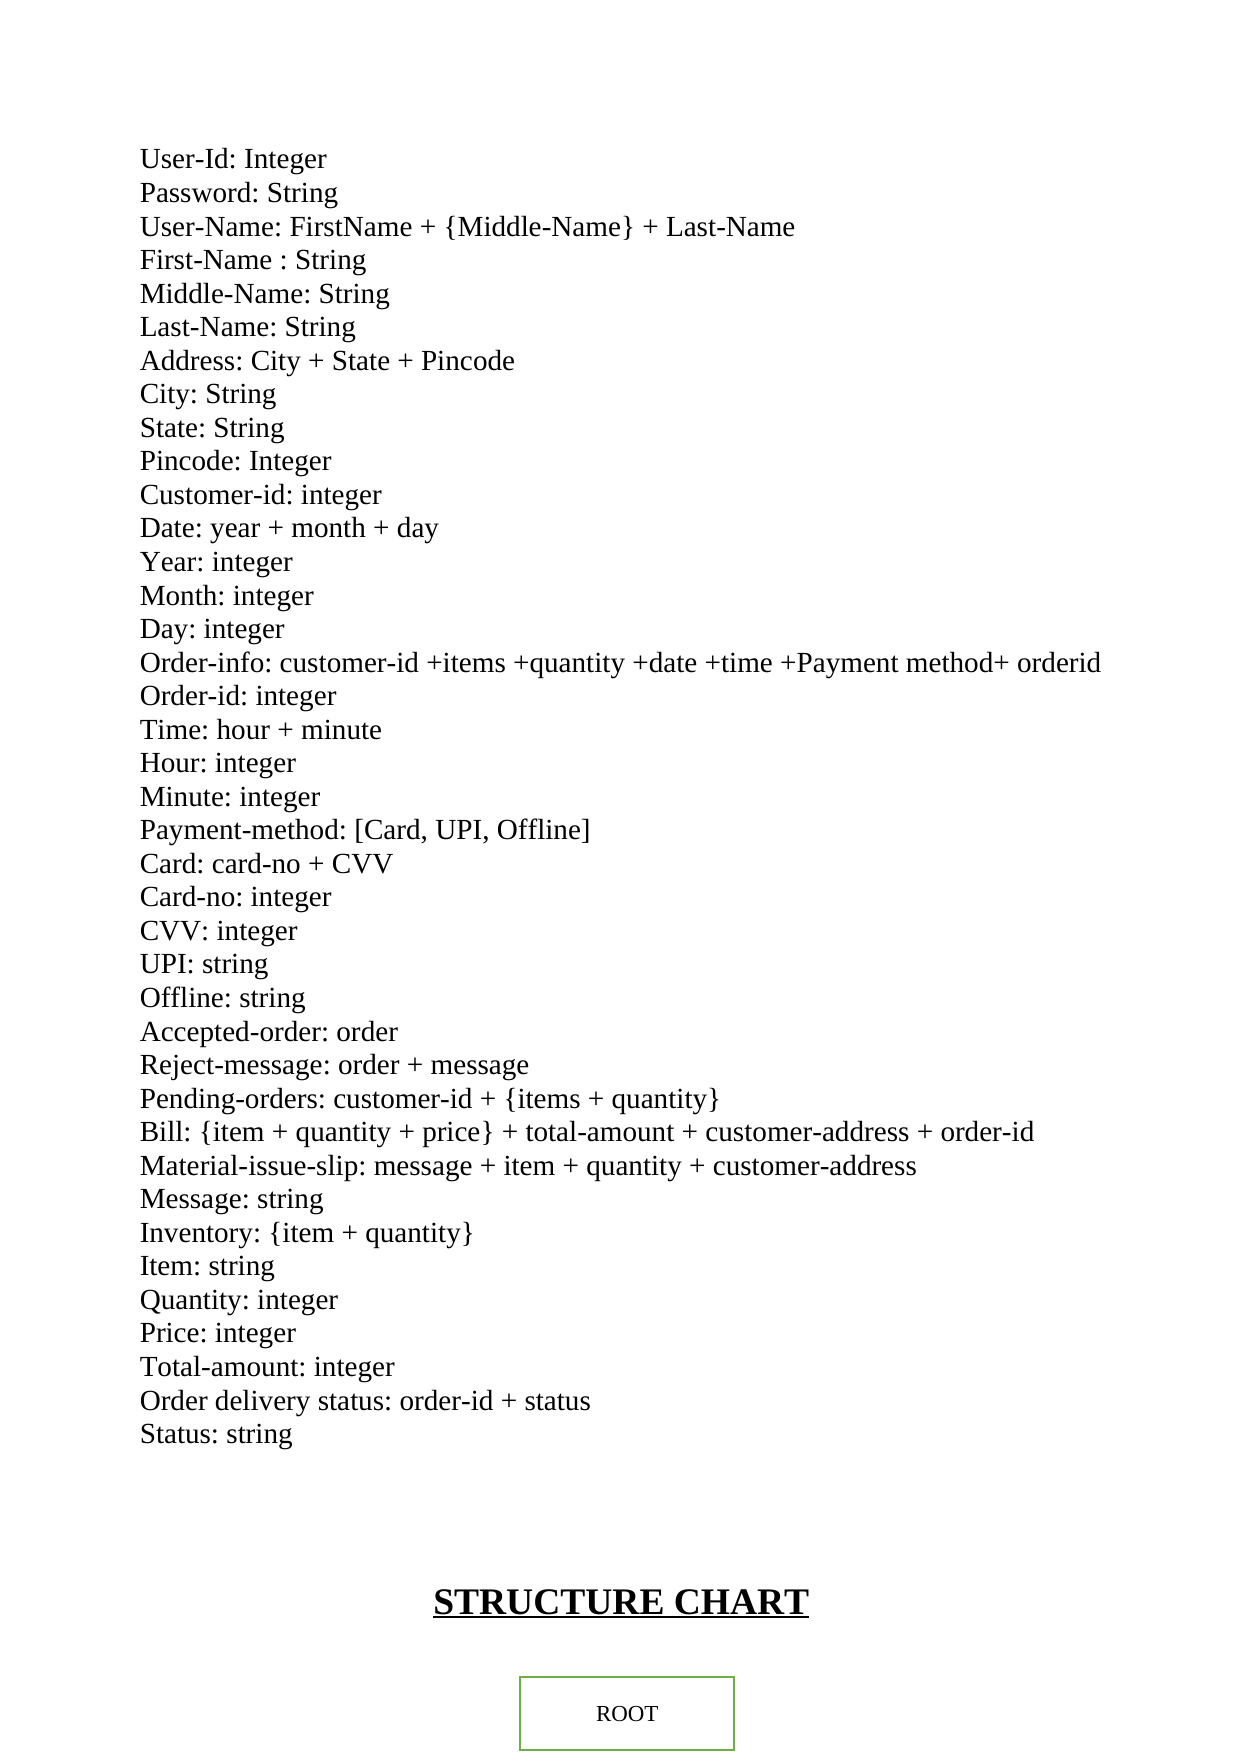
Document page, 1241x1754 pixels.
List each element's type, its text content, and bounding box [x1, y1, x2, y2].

text Total-amount: integer [139, 1349, 1103, 1383]
text City: String [139, 376, 1103, 410]
text Item: string [139, 1248, 1103, 1282]
text Minute: integer [139, 779, 1103, 812]
text Card-no: integer [139, 879, 1103, 913]
text Password: String [139, 175, 1103, 209]
text Message: string [139, 1181, 1103, 1215]
text Inventory: {item + quantity} [139, 1215, 1103, 1248]
text First-Name : String [139, 242, 1103, 276]
text UPI: string [139, 947, 1103, 980]
text Bill: {item + quantity + price} + total-amount + customer-address + order-id [139, 1114, 1103, 1148]
text Material-issue-slip: message + item + quantity + customer-address [139, 1148, 1103, 1181]
text Last-Name: String [139, 309, 1103, 343]
text User-Name: FirstName + {Middle-Name} + Last-Name [139, 209, 1103, 242]
text Pending-orders: customer-id + {items + quantity} [139, 1081, 1103, 1114]
text Order-info: customer-id +items +quantity +date +time +Payment method+ orderid [139, 645, 1103, 678]
text User-Id: Integer [139, 142, 1103, 175]
text Reject-message: order + message [139, 1047, 1103, 1081]
text Quantity: integer [139, 1282, 1103, 1316]
text Pincode: Integer [139, 443, 1103, 477]
text Customer-id: integer [139, 477, 1103, 511]
text Status: string [139, 1416, 1103, 1450]
text Month: integer [139, 578, 1103, 611]
text Price: integer [139, 1316, 1103, 1349]
text State: String [139, 410, 1103, 443]
text STRUCTURE CHART [139, 1579, 1103, 1622]
text Payment-method: [Card, UPI, Offline] [139, 812, 1103, 846]
text Hour: integer [139, 745, 1103, 779]
text Time: hour + minute [139, 712, 1103, 745]
text Middle-Name: String [139, 276, 1103, 309]
text Order delivery status: order-id + status [139, 1383, 1103, 1416]
text Address: City + State + Pincode [139, 343, 1103, 376]
text Day: integer [139, 611, 1103, 645]
text Card: card-no + CVV [139, 846, 1103, 879]
text Offline: string [139, 980, 1103, 1014]
text Accepted-order: order [139, 1014, 1103, 1047]
text Order-id: integer [139, 678, 1103, 712]
text Date: year + month + day [139, 511, 1103, 544]
text Year: integer [139, 544, 1103, 578]
text CVV: integer [139, 913, 1103, 947]
